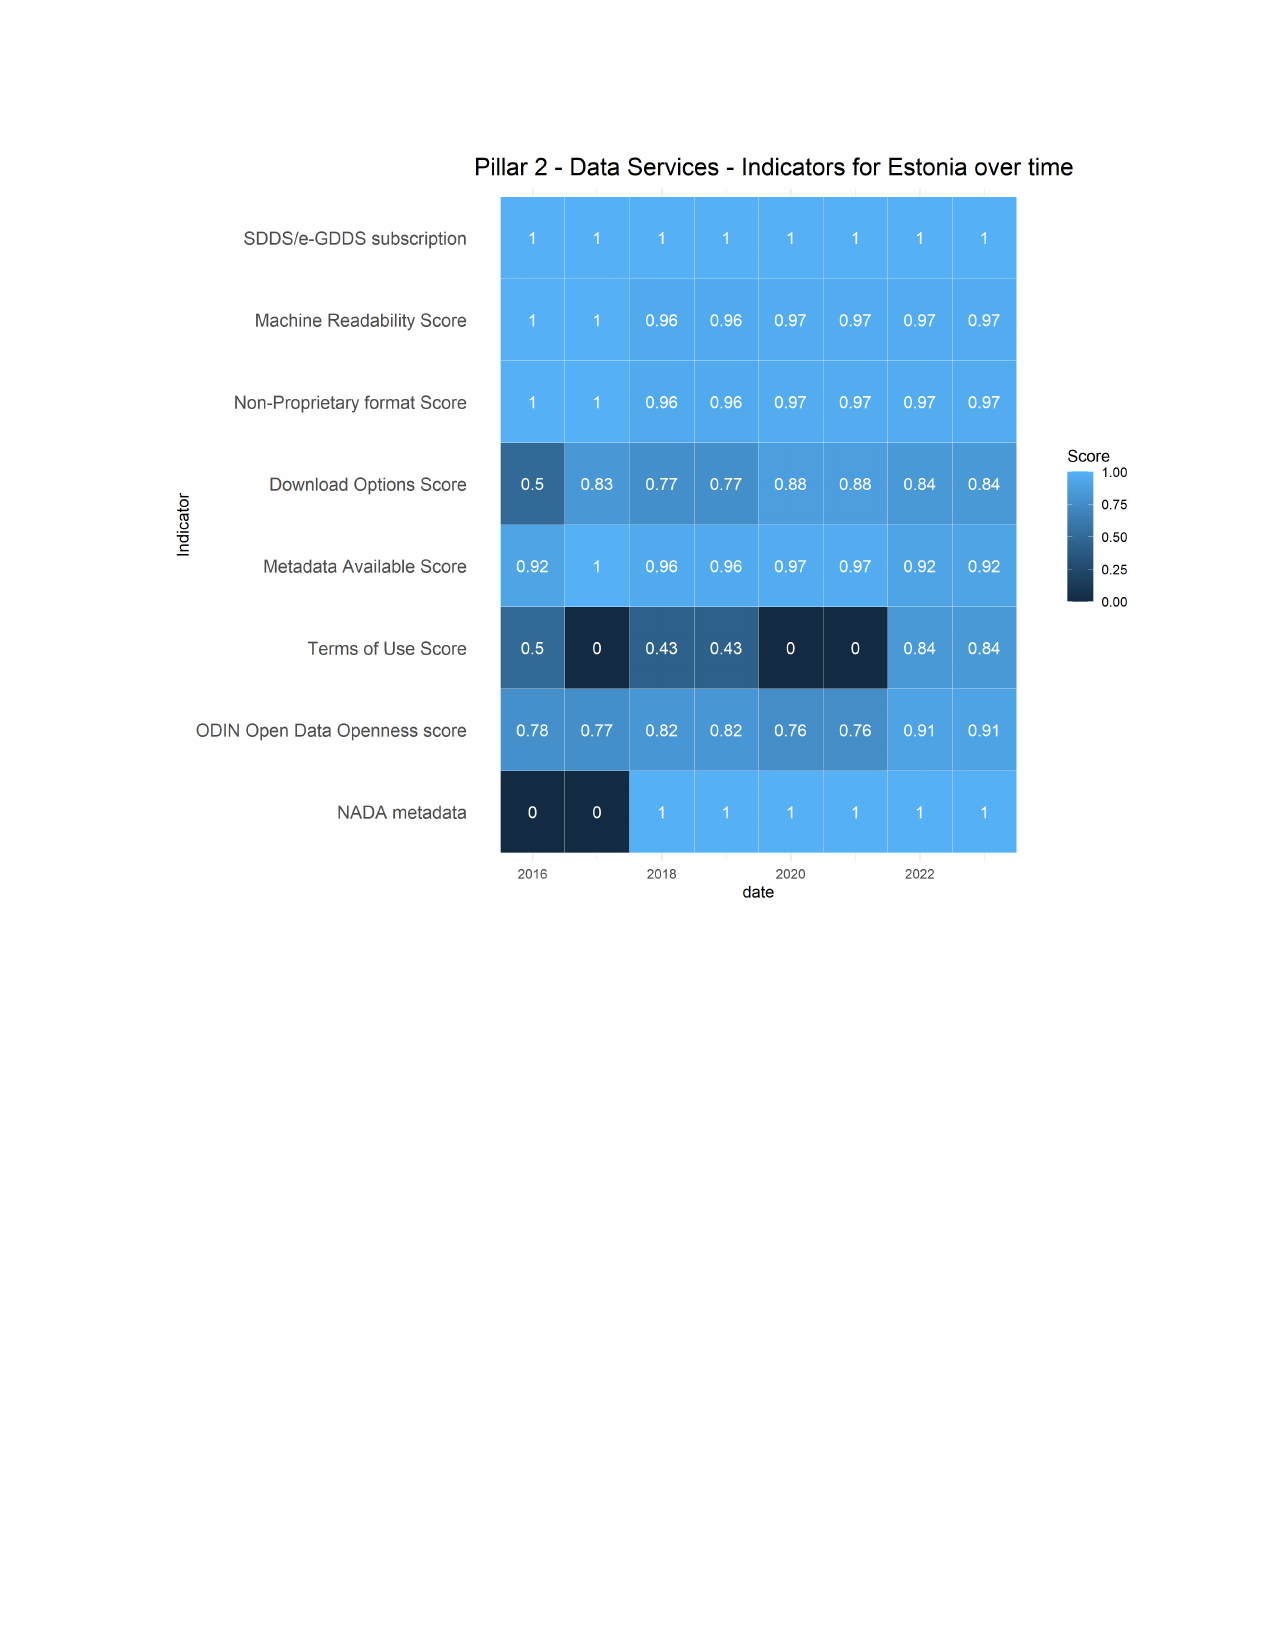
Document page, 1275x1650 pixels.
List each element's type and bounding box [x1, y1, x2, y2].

picture [168, 150, 1144, 909]
